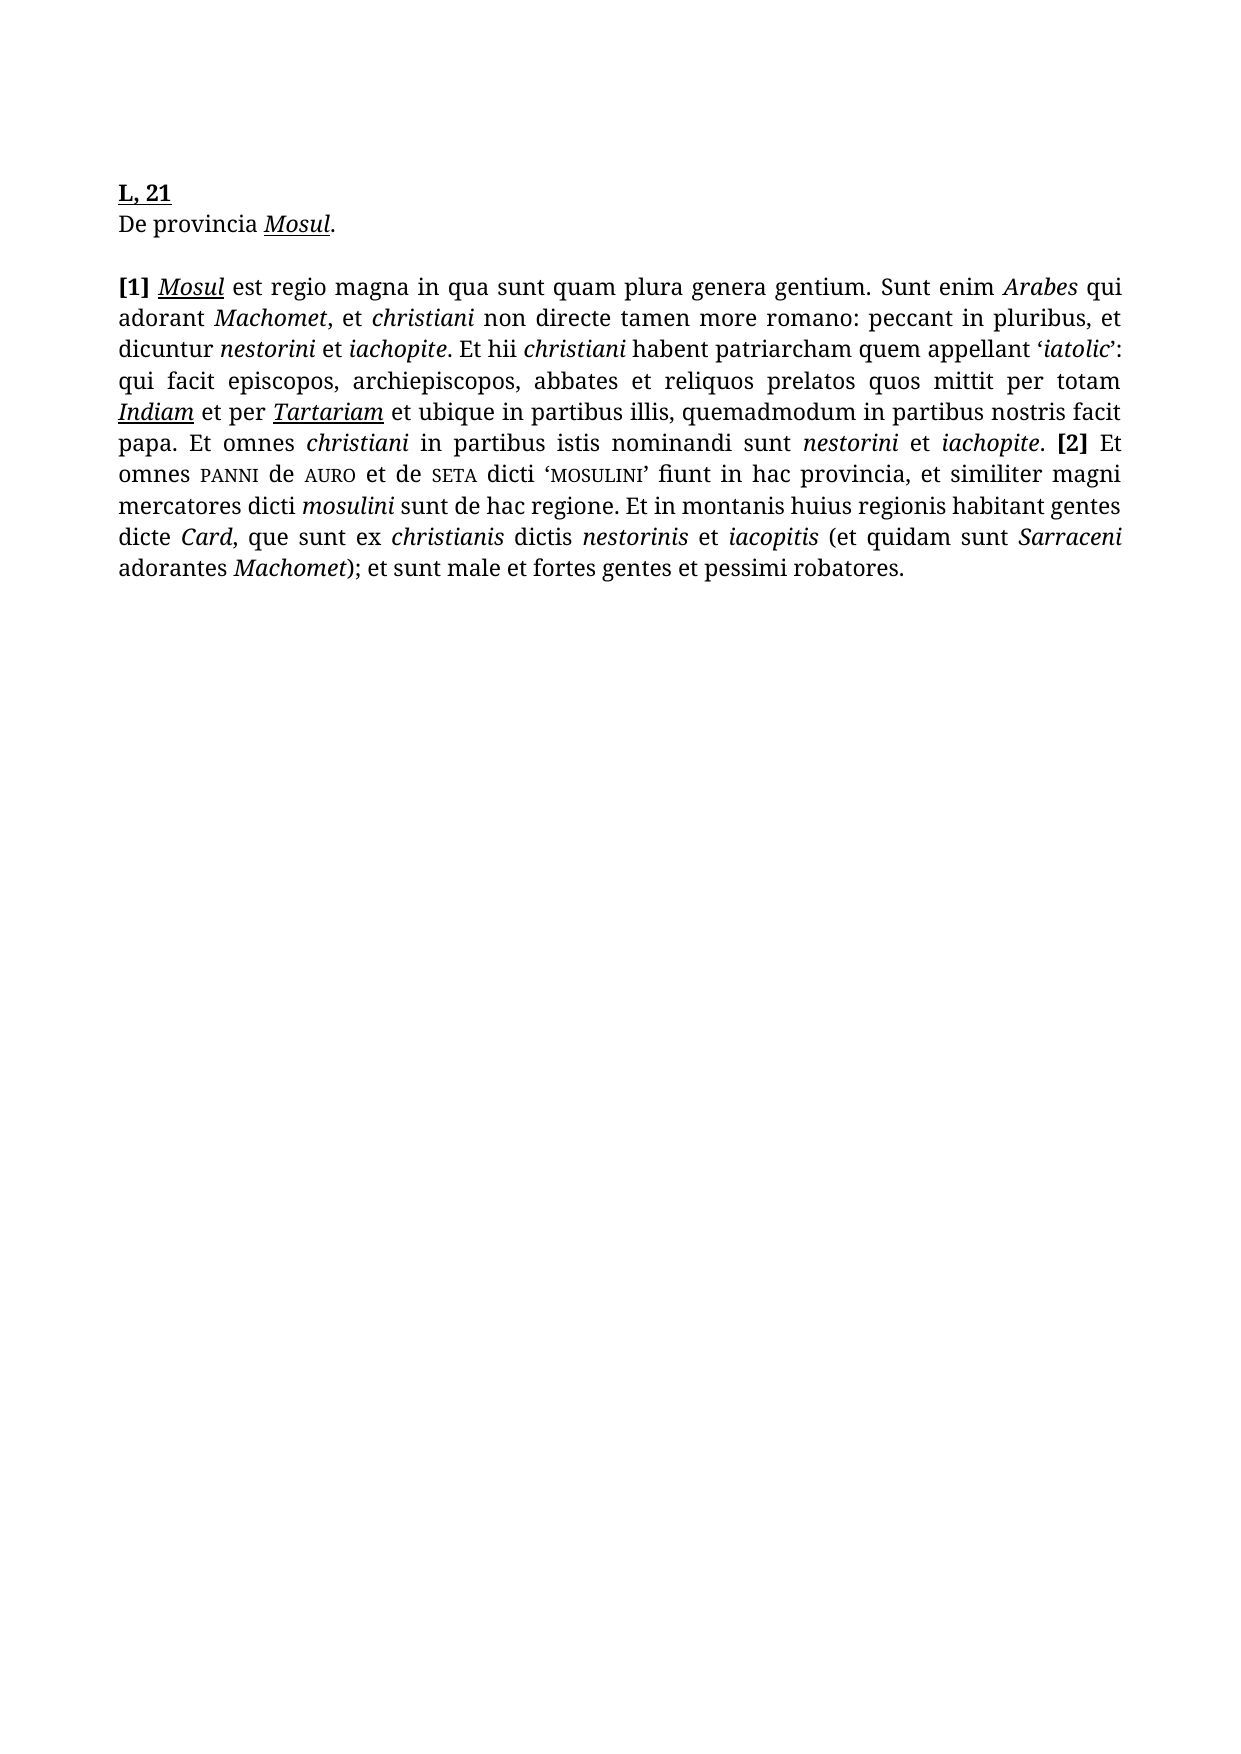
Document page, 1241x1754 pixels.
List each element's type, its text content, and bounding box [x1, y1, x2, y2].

text [1] Mosul est regio magna in qua sunt quam plura genera gentium. Sunt enim Arabes qui adorant Machomet, et christiani non directe tamen more romano: peccant in pluribus, et dicuntur nestorini et iachopite. Et hii christiani habent patriarcham quem appellant ‘iatolic’: qui facit episcopos, archiepiscopos, abbates et reliquos prelatos quos mittit per totam Indiam et per Tartariam et ubique in partibus illis, quemadmodum in partibus nostris facit papa. Et omnes christiani in partibus istis nominandi sunt nestorini et iachopite. [2] Et omnes panni de auro et de seta dicti ‘mosulini’ fiunt in hac provincia, et similiter magni mercatores dicti mosulini sunt de hac regione. Et in montanis huius regionis habitant gentes dicte Card, que sunt ex christianis dictis nestorinis et iacopitis (et quidam sunt Sarraceni adorantes Machomet); et sunt male et fortes gentes et pessimi robatores. [118, 271, 1122, 583]
text De provincia Mosul. [118, 208, 1122, 240]
text L, 21 [118, 177, 1122, 208]
